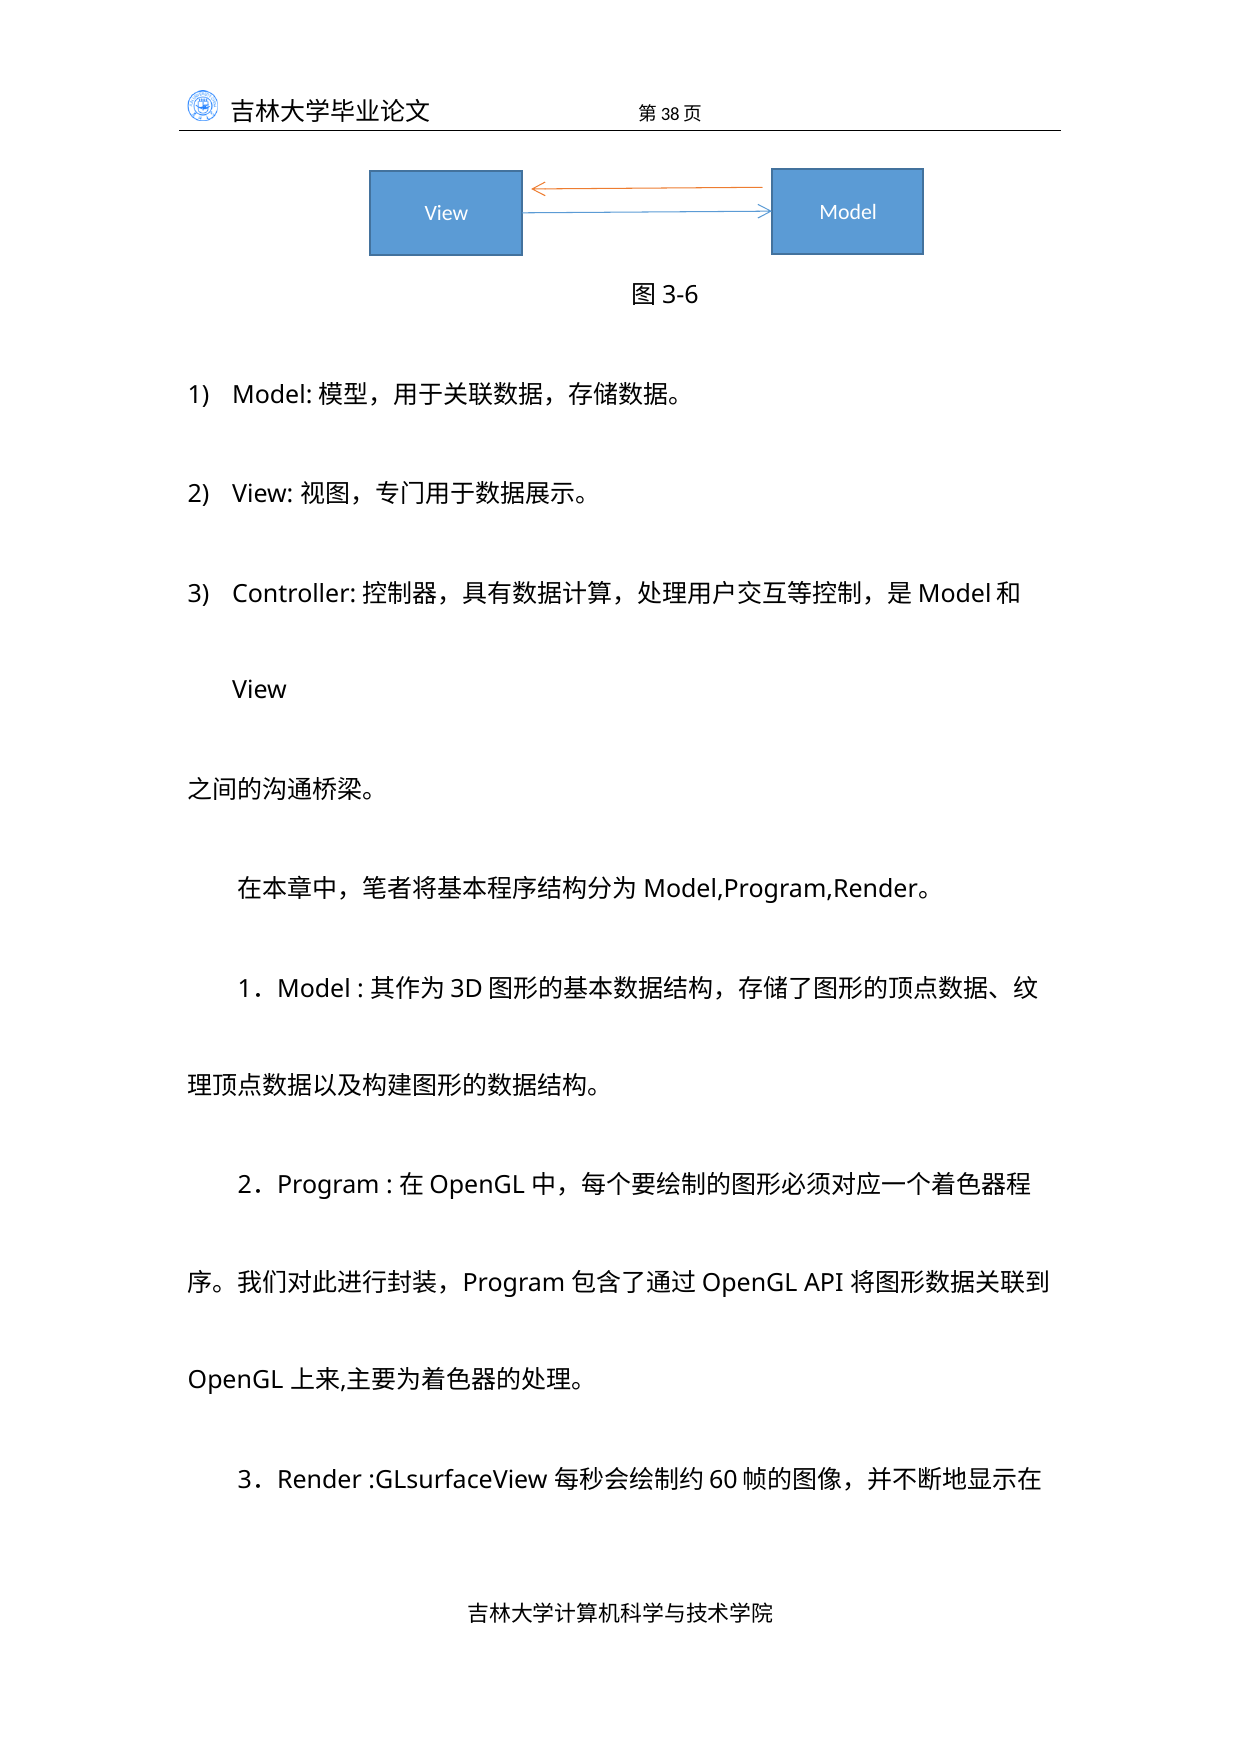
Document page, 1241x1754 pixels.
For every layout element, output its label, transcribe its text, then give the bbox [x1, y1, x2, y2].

list 之间的沟通桥梁。 [187, 755, 1053, 820]
list 在本章中，笔者将基本程序结构分为 Model,Program,Render。 [187, 854, 1053, 919]
list Model: 模型，用于关联数据，存储数据。 [187, 360, 1053, 425]
list Program : 在OpenGL 中，每个要绘制的图形必须对应一个着色器程序。我们对此进行封装，Program 包含了通过OpenGL API 将图形数据关联到OpenGL 上来,主要为着色器的处理。 [187, 1151, 1053, 1411]
list 图 3-6 [187, 260, 1053, 325]
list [187, 1445, 1053, 1510]
picture [187, 90, 218, 121]
list View: 视图，专门用于数据展示。 [187, 459, 1053, 524]
list Controller: 控制器，具有数据计算，处理用户交互等控制，是Model和View [187, 559, 1053, 721]
list Model : 其作为3D图形的基本数据结构，存储了图形的顶点数据、纹理顶点数据以及构建图形的数据结构。 [187, 954, 1053, 1116]
